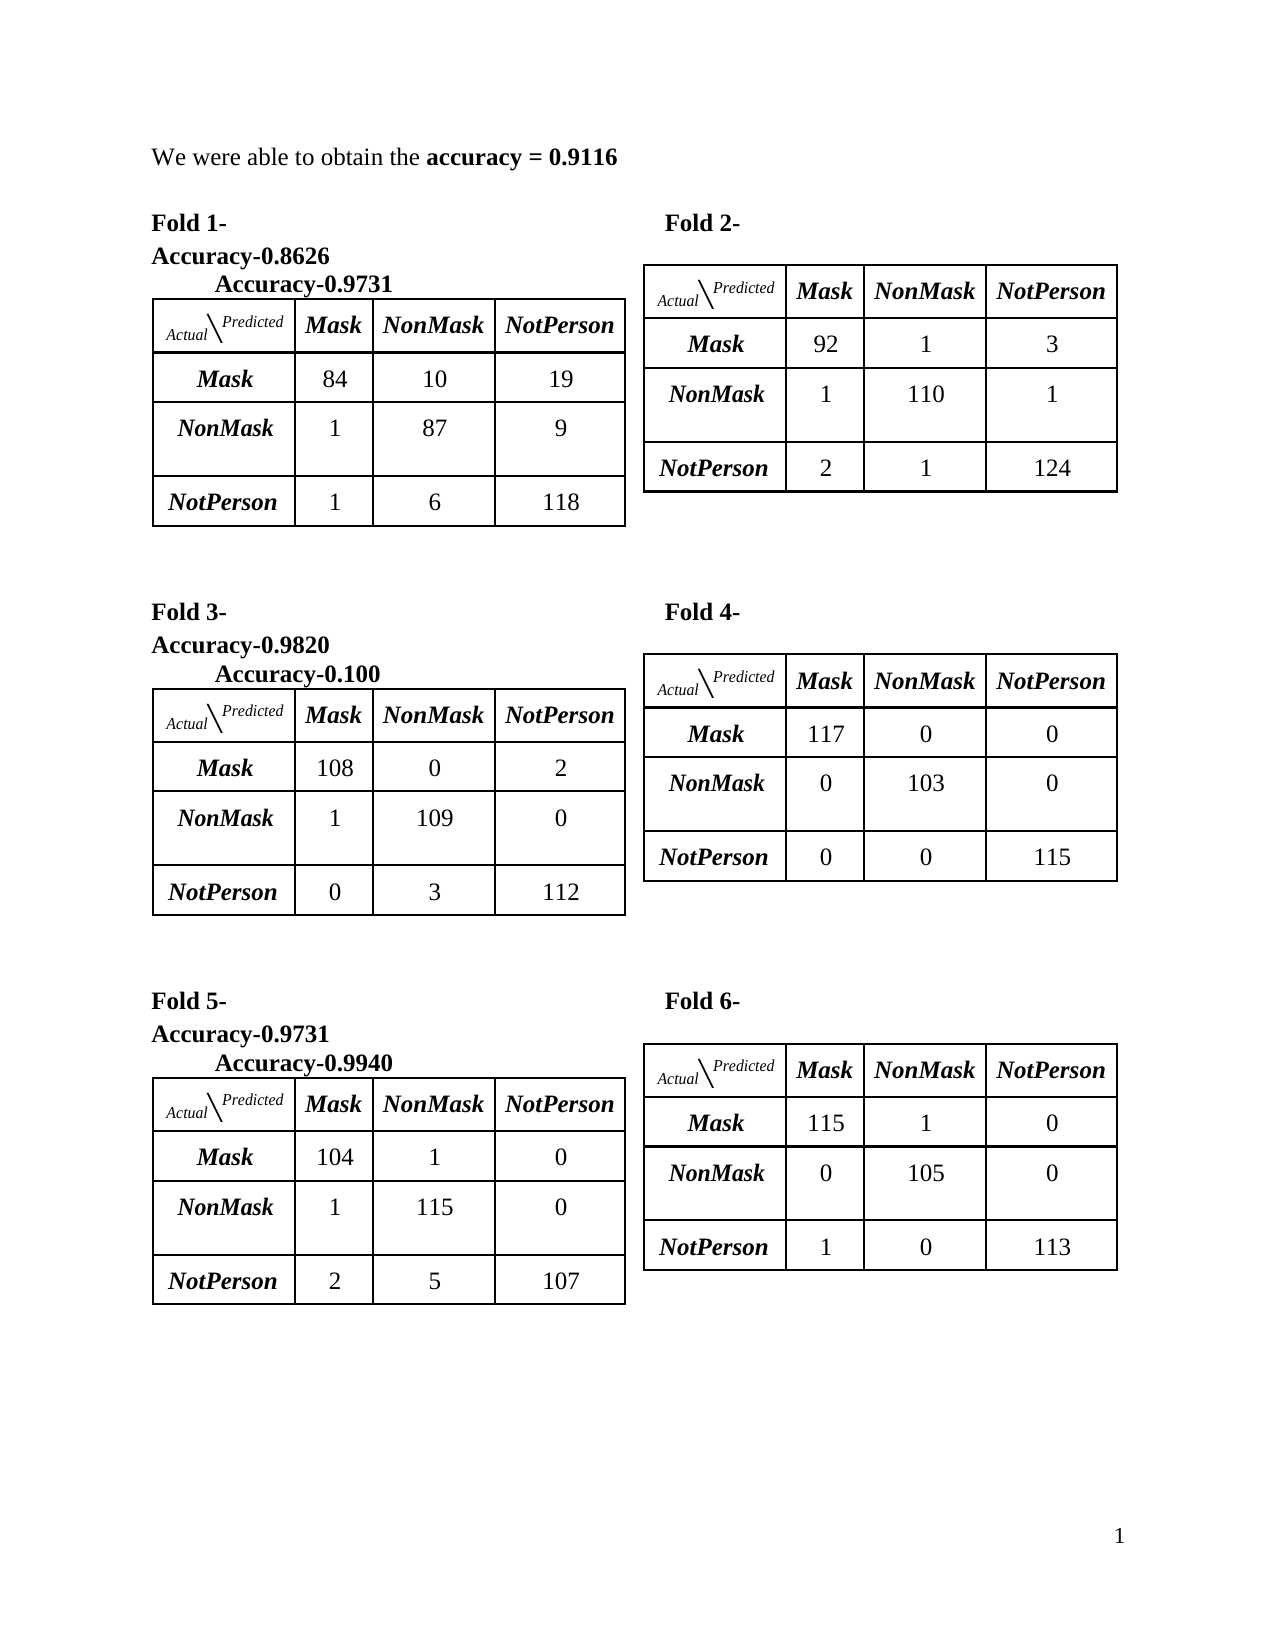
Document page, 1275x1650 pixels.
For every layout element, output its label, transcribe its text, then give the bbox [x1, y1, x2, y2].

table_cell Mask [154, 354, 294, 401]
table_cell 0 [496, 1182, 624, 1253]
table_header NonMask [865, 266, 985, 317]
text Accuracy-0.8626 Accuracy-0.9731 [151, 241, 1135, 298]
table_cell NonMask [645, 369, 785, 441]
table_cell Mask [645, 709, 785, 756]
table_cell 0 [987, 758, 1116, 830]
table_cell 0 [987, 1148, 1116, 1219]
table_header NotPerson [496, 1079, 624, 1130]
table_header Mask [296, 300, 372, 351]
table_header NotPerson [496, 690, 624, 741]
table_cell 1 [865, 1098, 985, 1145]
table_header NotPerson [496, 300, 624, 351]
table_cell NonMask [645, 1148, 785, 1219]
table_header Mask [296, 1079, 372, 1130]
table_cell 1 [296, 792, 372, 864]
table_cell 124 [987, 443, 1116, 490]
table_cell 0 [787, 832, 863, 880]
table_cell 0 [296, 866, 372, 914]
table_cell 115 [987, 832, 1116, 880]
table_header NotPerson [987, 655, 1116, 706]
table_cell 92 [787, 319, 863, 367]
table_cell NonMask [645, 758, 785, 830]
table_header Actual╲Predicted [154, 300, 294, 351]
table_cell 0 [987, 709, 1116, 756]
table_header Actual╲Predicted [645, 655, 785, 706]
table_cell NotPerson [645, 443, 785, 490]
table_cell 0 [496, 792, 624, 864]
table_header Actual╲Predicted [645, 1045, 785, 1096]
table_cell NotPerson [154, 1256, 294, 1303]
table_cell 6 [374, 477, 494, 524]
text Fold 5- Fold 6- [151, 986, 1135, 1015]
table_cell 10 [374, 354, 494, 401]
table_cell 2 [296, 1256, 372, 1303]
text Fold 3- Fold 4- [151, 597, 1135, 626]
table_cell 84 [296, 354, 372, 401]
table_cell NonMask [154, 1182, 294, 1253]
text We were able to obtain the accuracy = 0.9116 [151, 142, 1135, 170]
table_cell NotPerson [645, 832, 785, 880]
table_cell 3 [374, 866, 494, 914]
table_cell 1 [787, 1221, 863, 1269]
table_header Actual╲Predicted [154, 1079, 294, 1130]
table_cell 0 [865, 709, 985, 756]
table_cell Mask [645, 319, 785, 367]
table_cell 1 [296, 1182, 372, 1253]
table_cell 0 [865, 1221, 985, 1269]
table_header Mask [787, 266, 863, 317]
table_header Mask [787, 655, 863, 706]
table_cell 1 [374, 1132, 494, 1179]
table_cell 1 [787, 369, 863, 441]
table_cell Mask [154, 743, 294, 790]
table_cell 115 [787, 1098, 863, 1145]
table_header Actual╲Predicted [154, 690, 294, 741]
text Accuracy-0.9731 Accuracy-0.9940 [151, 1019, 1135, 1077]
table_cell 118 [496, 477, 624, 524]
table_header NotPerson [987, 1045, 1116, 1096]
table_cell 107 [496, 1256, 624, 1303]
table_cell 0 [374, 743, 494, 790]
table_header NonMask [865, 655, 985, 706]
table_cell 104 [296, 1132, 372, 1179]
table_header Mask [296, 690, 372, 741]
table_cell 1 [987, 369, 1116, 441]
table_cell 0 [787, 1148, 863, 1219]
table_cell 2 [787, 443, 863, 490]
table_header NonMask [865, 1045, 985, 1096]
table_header NonMask [374, 300, 494, 351]
table_header NonMask [374, 690, 494, 741]
table_cell NonMask [154, 403, 294, 475]
table_cell 117 [787, 709, 863, 756]
text Accuracy-0.9820 Accuracy-0.100 [151, 630, 1135, 687]
table_cell 1 [865, 443, 985, 490]
text Fold 1- Fold 2- [151, 208, 1135, 236]
table_cell 9 [496, 403, 624, 475]
table_cell NotPerson [154, 477, 294, 524]
table_cell 115 [374, 1182, 494, 1253]
table_cell 0 [987, 1098, 1116, 1145]
table_cell 5 [374, 1256, 494, 1303]
table_cell 105 [865, 1148, 985, 1219]
table_cell 110 [865, 369, 985, 441]
table_cell 112 [496, 866, 624, 914]
table_cell 1 [865, 319, 985, 367]
table_header NonMask [374, 1079, 494, 1130]
table_cell 108 [296, 743, 372, 790]
table_cell Mask [645, 1098, 785, 1145]
table_header NotPerson [987, 266, 1116, 317]
table_cell 1 [296, 403, 372, 475]
table_cell 0 [787, 758, 863, 830]
table_cell 103 [865, 758, 985, 830]
table_header Mask [787, 1045, 863, 1096]
table_cell 1 [296, 477, 372, 524]
table_header Actual╲Predicted [645, 266, 785, 317]
table_cell Mask [154, 1132, 294, 1179]
table_cell 3 [987, 319, 1116, 367]
table_cell NotPerson [645, 1221, 785, 1269]
table_cell 2 [496, 743, 624, 790]
table_cell 87 [374, 403, 494, 475]
table_cell 109 [374, 792, 494, 864]
table_cell 0 [496, 1132, 624, 1179]
table_cell 0 [865, 832, 985, 880]
table_cell NonMask [154, 792, 294, 864]
table_cell NotPerson [154, 866, 294, 914]
table_cell 113 [987, 1221, 1116, 1269]
table_cell 19 [496, 354, 624, 401]
